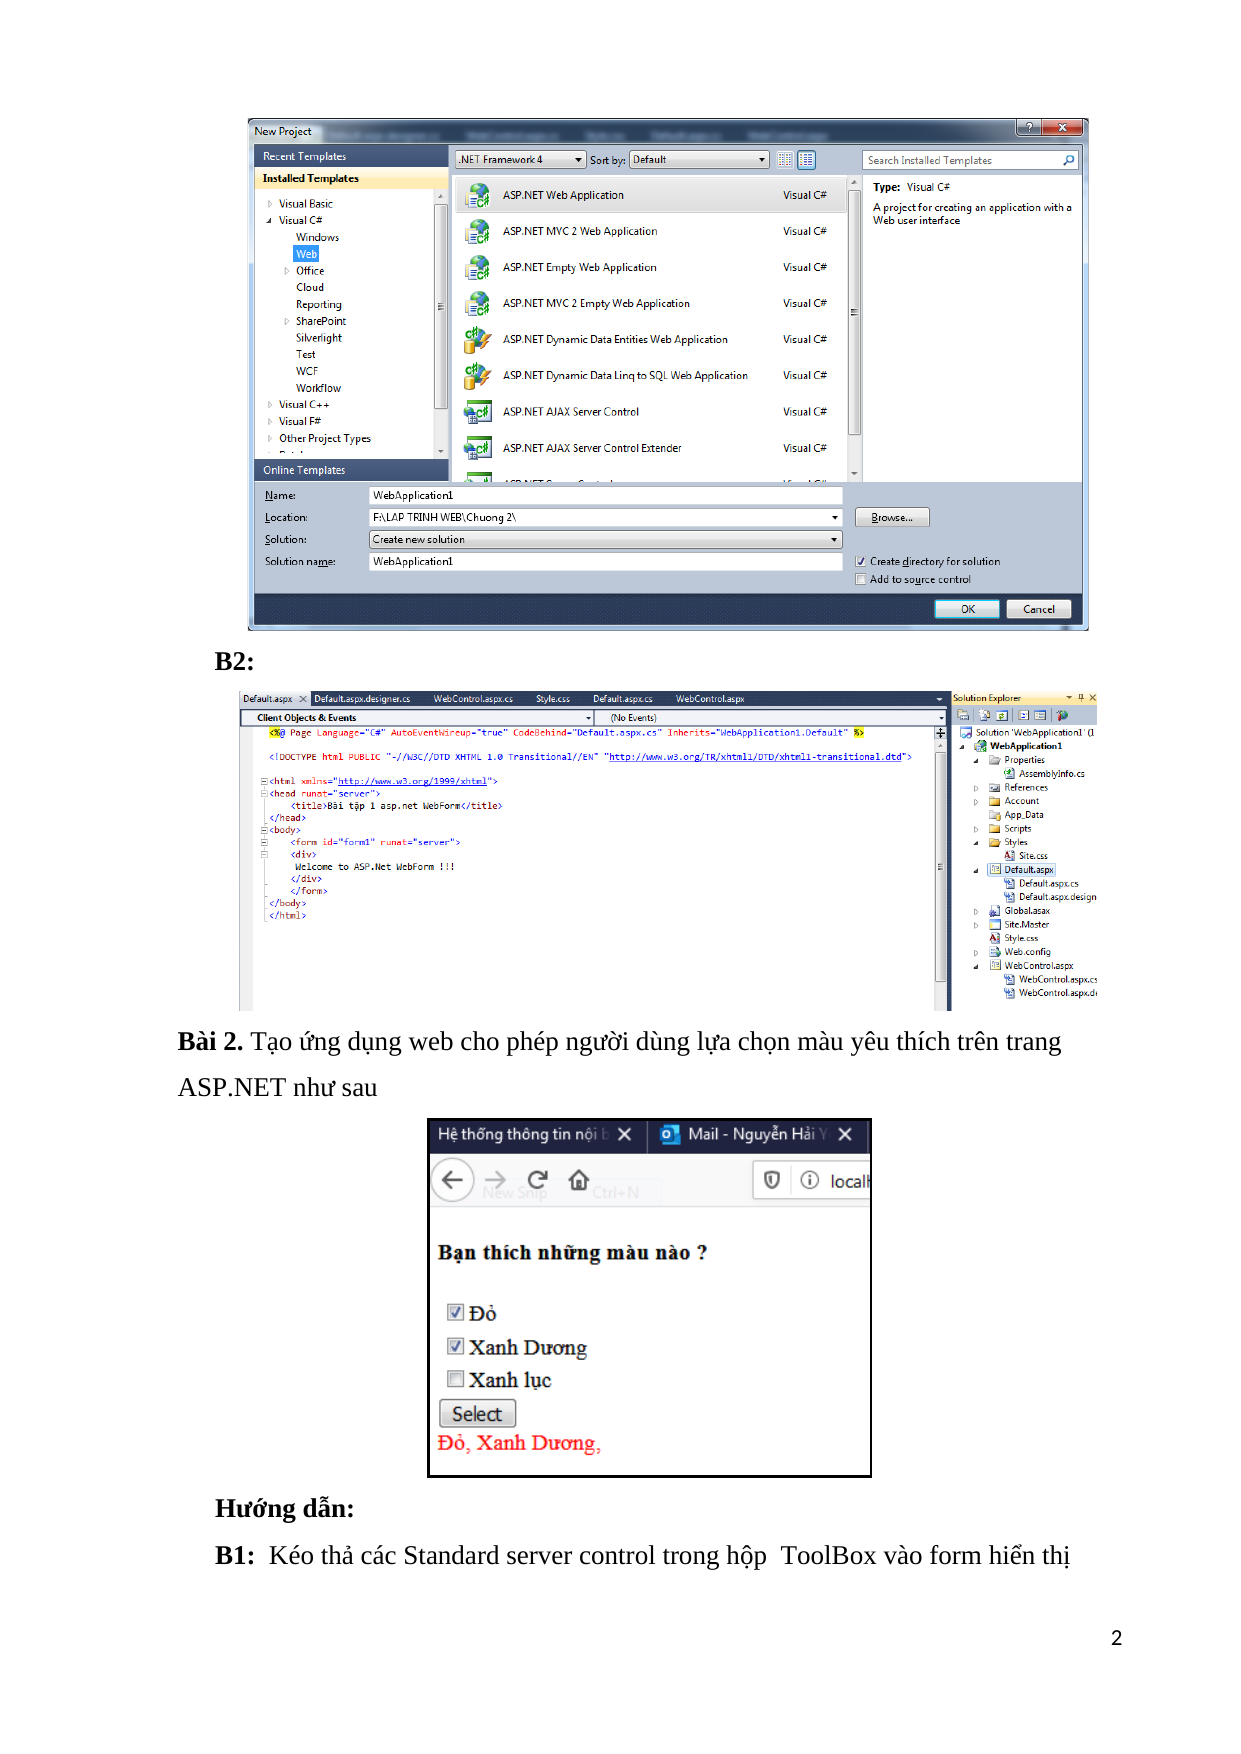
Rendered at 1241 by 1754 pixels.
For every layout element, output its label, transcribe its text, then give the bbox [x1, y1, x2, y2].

picture [430, 1121, 870, 1475]
text B1: Kéo thả các Standard server control trong hộp ToolBox vào form hiển thị [215, 1539, 1122, 1570]
text B2: [214, 645, 1122, 676]
text Bài 2. Tạo ứng dụng web cho phép người dùng lựa chọn màu yêu thích trên trang ASP.NET như sau [177, 1024, 1122, 1102]
picture [239, 691, 1097, 1011]
text Hướng dẫn: [215, 1492, 1122, 1523]
picture [247, 118, 1089, 631]
